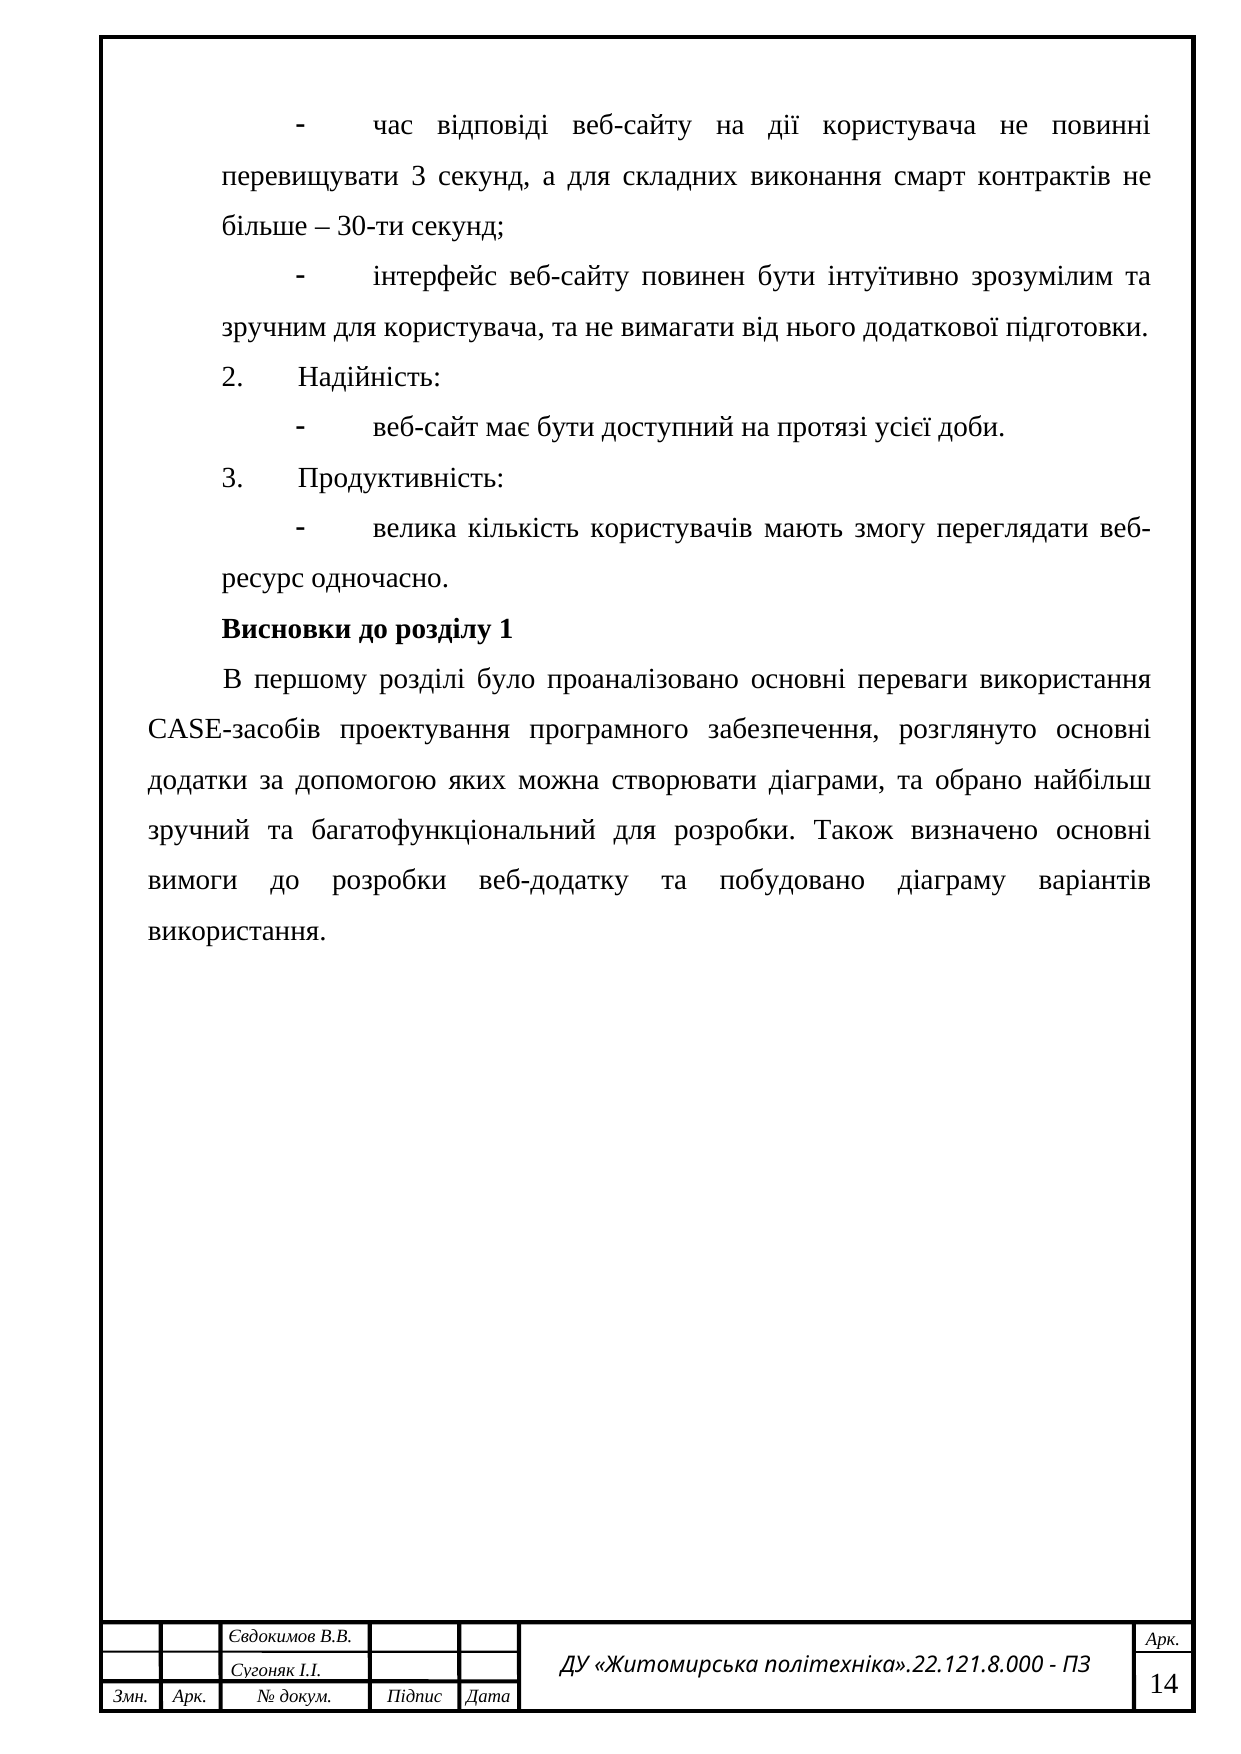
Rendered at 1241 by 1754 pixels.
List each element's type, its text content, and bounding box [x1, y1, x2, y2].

text В першому розділі було проаналізовано основні переваги використання CASE-засобів проектування програмного забезпечення, розглянуто основні додатки за допомогою яких можна створювати діаграми, та обрано найбільш зручний та багатофункціональний для розробки. Також визначено основні вимоги до розробки веб-додатку та побудовано діаграму варіантів використання. [148, 661, 1152, 946]
list час відповіді веб-сайту на дії користувача не повинні перевищувати 3 секунд, а для складних виконання смарт контрактів не більше – 30-ти секунд; [221, 107, 1152, 242]
list інтерфейс веб-сайту повинен бути інтуїтивно зрозумілим та зручним для користувача, та не вимагати від нього додаткової підготовки. [221, 258, 1152, 342]
list веб-сайт має бути доступний на протязі усієї доби. [221, 409, 1152, 443]
list велика кількість користувачів мають змогу переглядати веб-ресурс одночасно. [221, 510, 1152, 594]
subtitle Висновки до розділу 1 [148, 611, 1152, 644]
list Продуктивність: [148, 460, 1152, 493]
list Надійність: [148, 359, 1152, 393]
